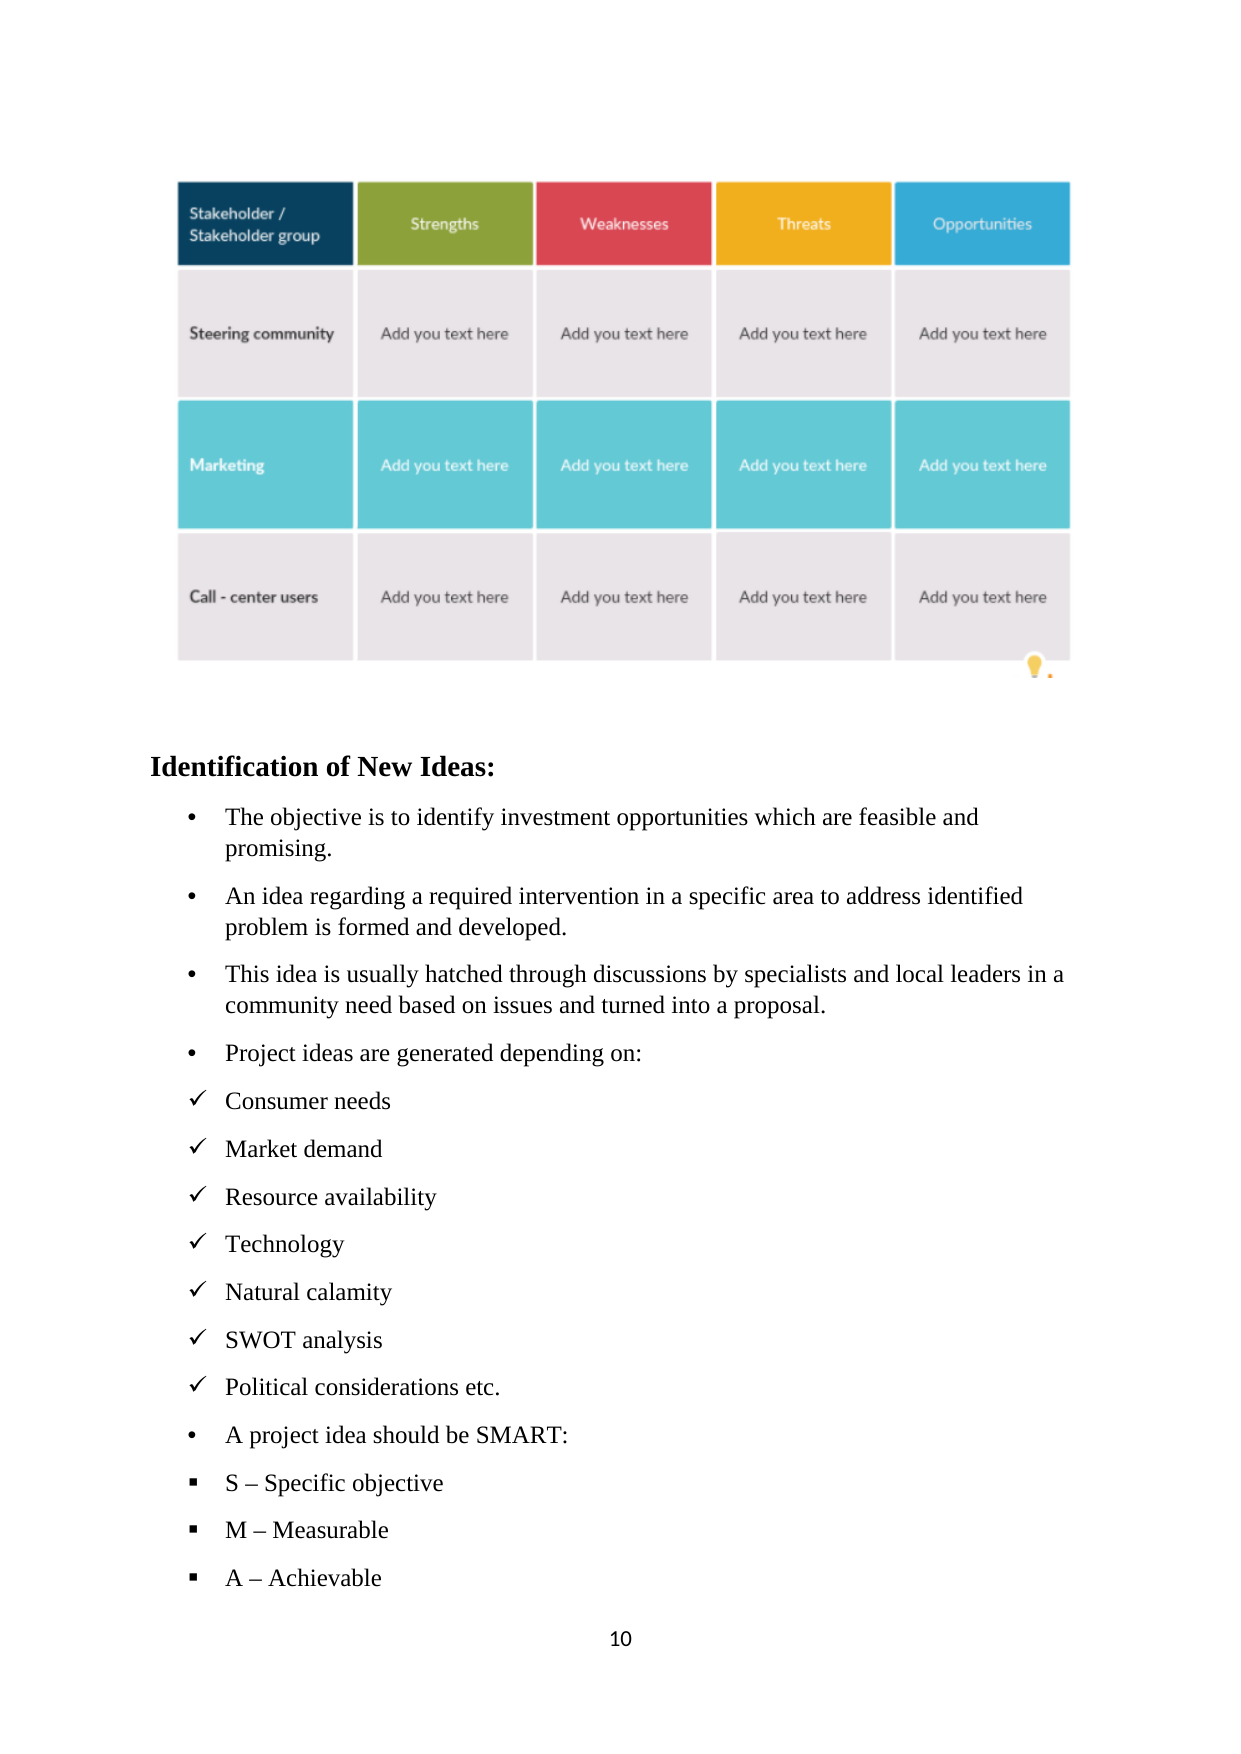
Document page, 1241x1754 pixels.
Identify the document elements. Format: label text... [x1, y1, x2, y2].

text Identification of New Ideas: [150, 749, 1090, 782]
list Project ideas are generated depending on: [187, 1038, 1090, 1067]
list SWOT analysis [187, 1325, 1090, 1353]
list Resource availability [187, 1182, 1090, 1210]
list The objective is to identify investment opportunities which are feasible and promising. [187, 802, 1090, 862]
list Technology [187, 1229, 1090, 1258]
list A project idea should be SMART: [187, 1420, 1090, 1449]
list Political considerations etc. [187, 1372, 1090, 1401]
list M – Measurable [187, 1516, 1090, 1544]
list Natural calamity [187, 1277, 1090, 1306]
list A – Achievable [187, 1563, 1090, 1592]
list This idea is usually hatched through discussions by specialists and local leaders in a community need based on issues and turned into a proposal. [187, 959, 1090, 1019]
list Consumer needs [187, 1086, 1090, 1115]
list An idea regarding a required intervention in a specific area to address identified problem is formed and developed. [187, 881, 1090, 941]
picture [150, 150, 1091, 678]
list Market demand [187, 1134, 1090, 1163]
list S – Specific objective [187, 1468, 1090, 1497]
